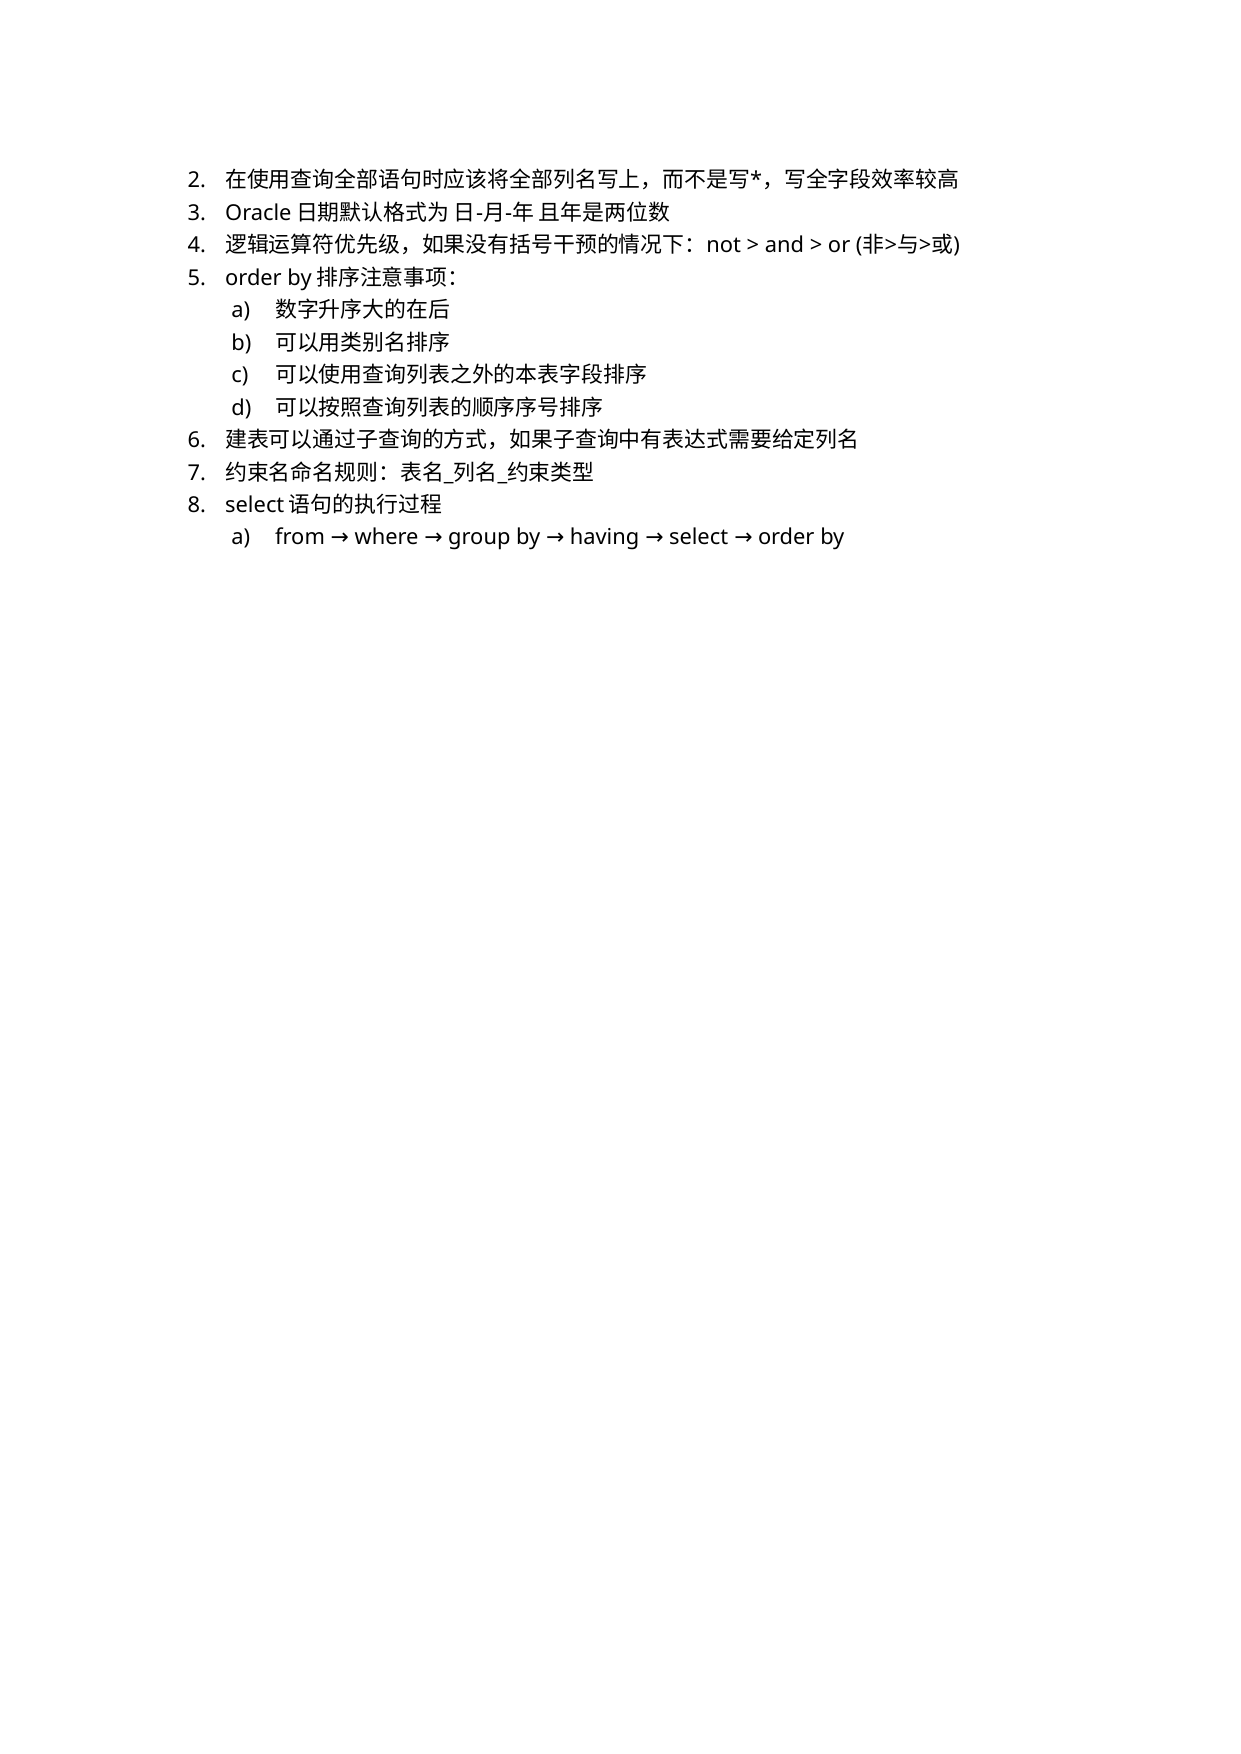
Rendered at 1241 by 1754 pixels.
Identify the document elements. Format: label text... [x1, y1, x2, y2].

list Oracle日期默认格式为 日-月-年 且年是两位数 [187, 194, 1053, 227]
list select语句的执行过程 [187, 487, 1053, 519]
list 建表可以通过子查询的方式，如果子查询中有表达式需要给定列名 [187, 422, 1053, 454]
list 可以按照查询列表的顺序序号排序 [231, 389, 1053, 422]
list 可以使用查询列表之外的本表字段排序 [231, 357, 1053, 389]
list 约束名命名规则：表名_列名_约束类型 [187, 454, 1053, 487]
list order by排序注意事项： [187, 259, 1053, 292]
list 数字升序大的在后 [231, 292, 1053, 324]
list from → where → group by → having → select → order by [231, 519, 1053, 552]
list 逻辑运算符优先级，如果没有括号干预的情况下：not > and > or (非>与>或) [187, 227, 1053, 259]
list 在使用查询全部语句时应该将全部列名写上，而不是写*，写全字段效率较高 [187, 162, 1053, 194]
list 可以用类别名排序 [231, 324, 1053, 357]
